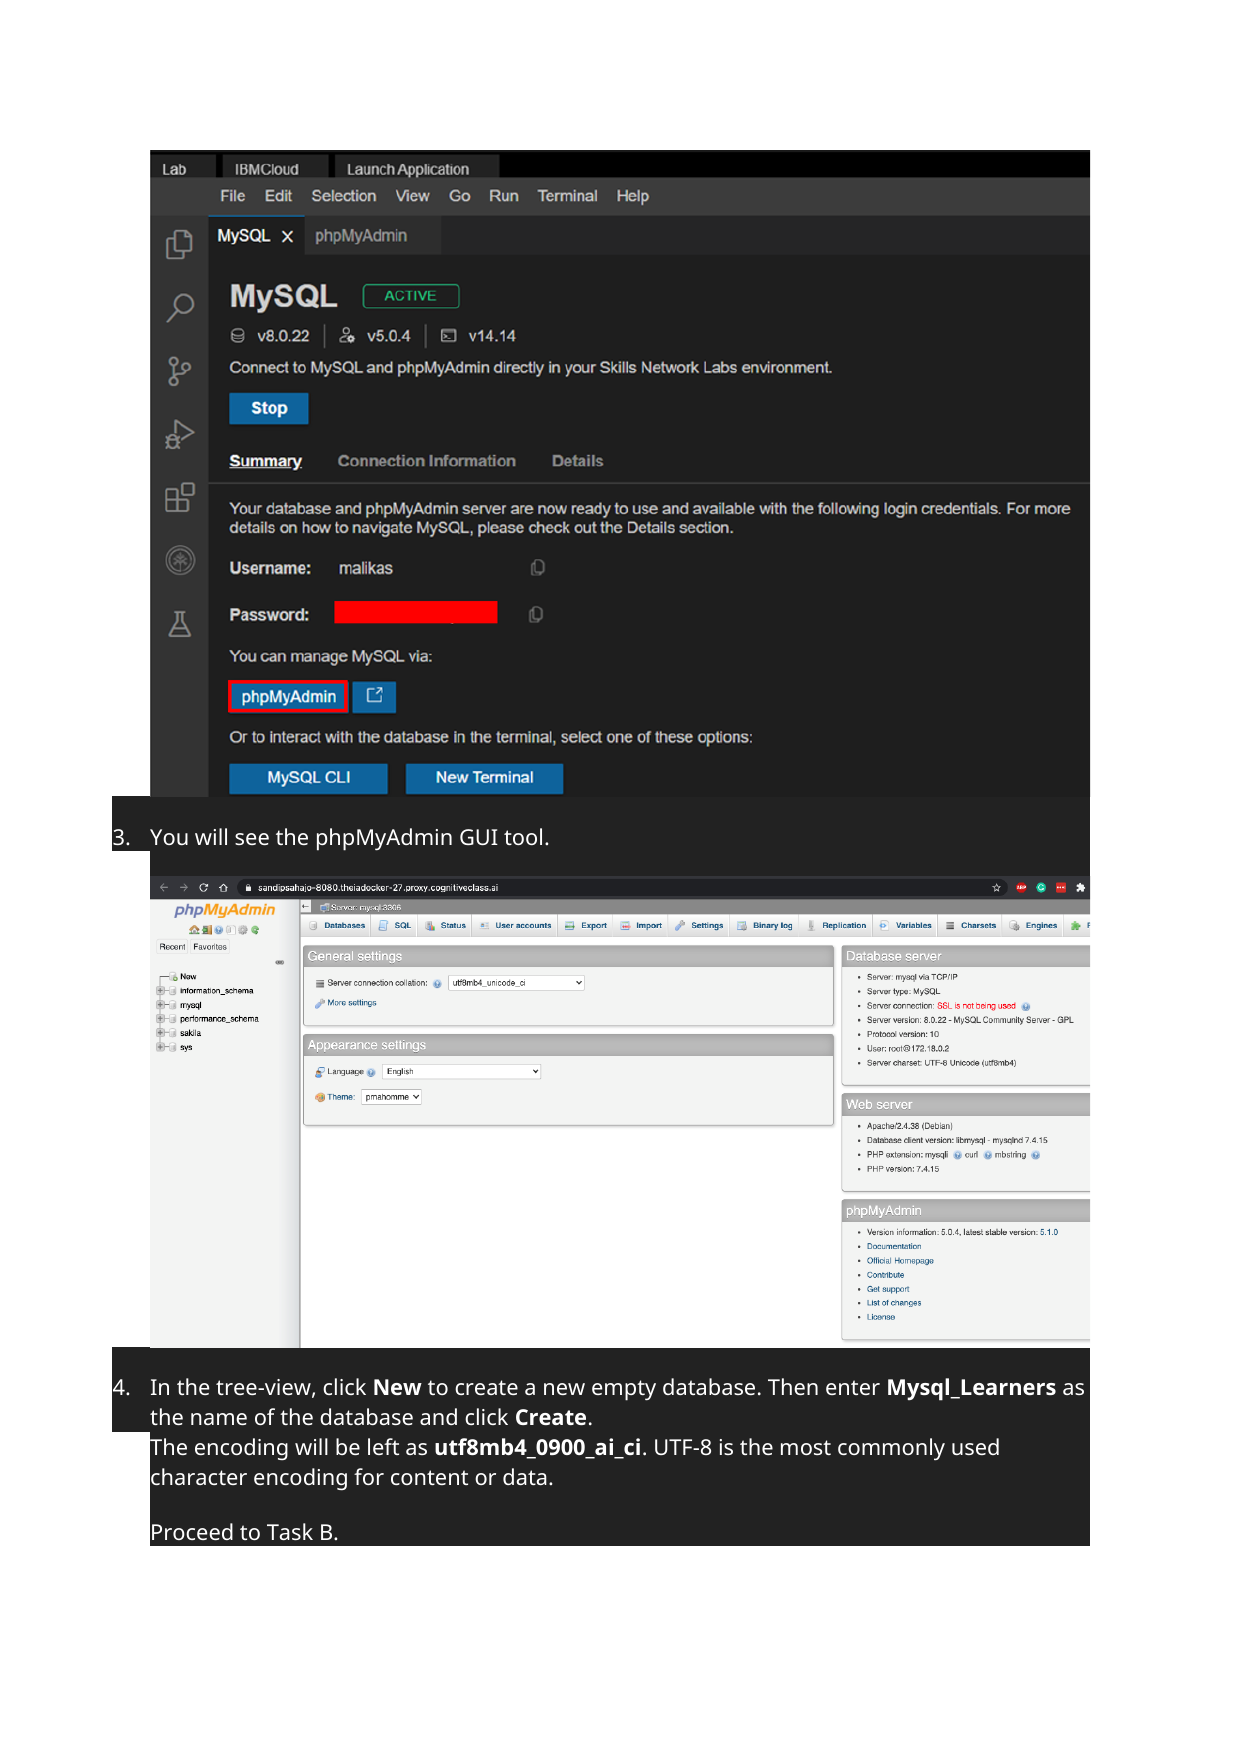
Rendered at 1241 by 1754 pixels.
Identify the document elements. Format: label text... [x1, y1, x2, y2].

list You will see the phpMyAdmin GUI tool. [112, 822, 1090, 851]
list In the tree-view, click New to create a new empty database. Then enter Mysql_Learners as the name of the database and click Create. [112, 1372, 1090, 1432]
text Proceed to Task B. [150, 1517, 1090, 1546]
picture [150, 876, 1091, 1348]
picture [150, 150, 1091, 797]
text The encoding will be left as utf8mb4_0900_ai_ci. UTF-8 is the most commonly used character encoding for content or data. [150, 1432, 1090, 1492]
